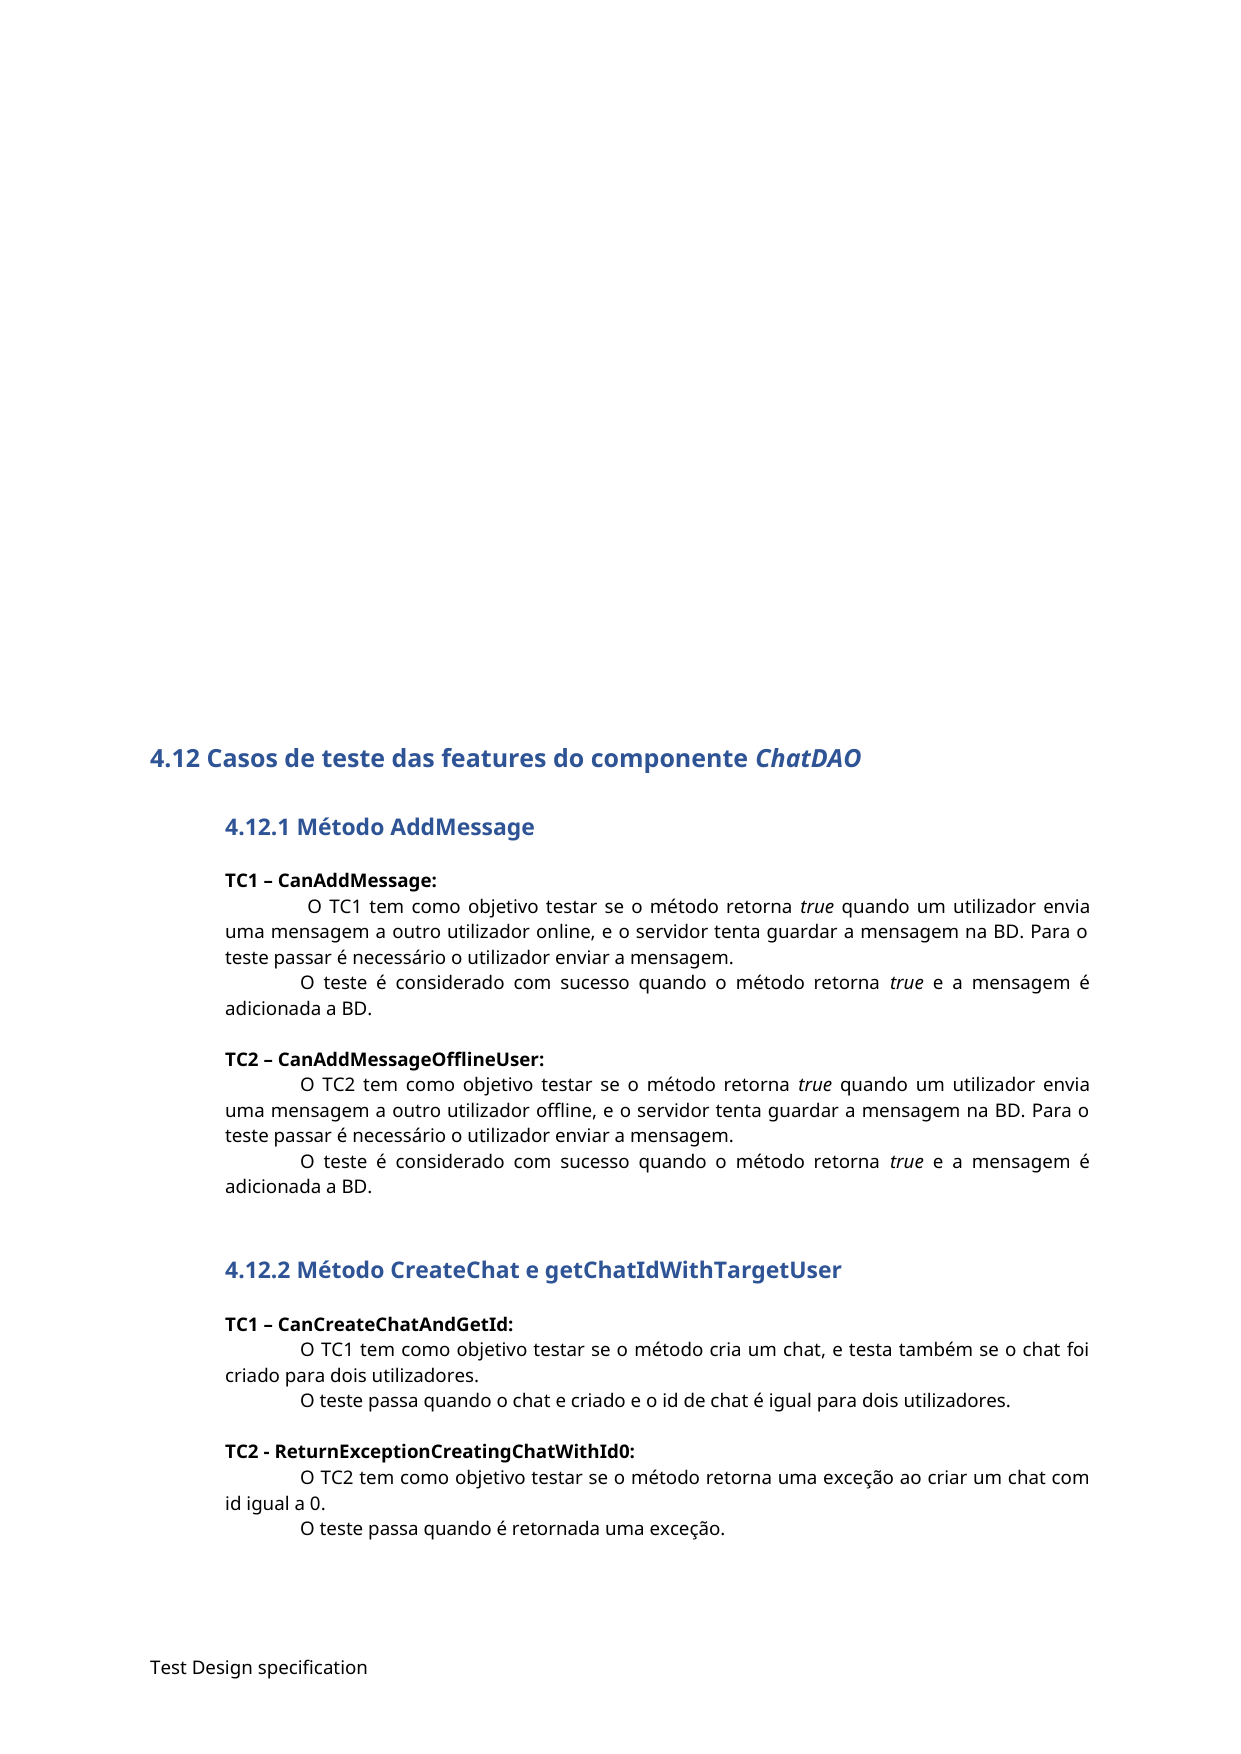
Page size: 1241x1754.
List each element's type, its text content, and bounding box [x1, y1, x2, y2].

text O teste é considerado com sucesso quando o método retorna true e a mensagem é adicionada a BD. [225, 969, 1090, 1021]
subtitle 4.12 Casos de teste das features do componente ChatDAO [150, 741, 1090, 775]
subtitle 4.12.1 Método AddMessage [150, 811, 1090, 842]
text O TC2 tem como objetivo testar se o método retorna true quando um utilizador envia uma mensagem a outro utilizador offline, e o servidor tenta guardar a mensagem na BD. Para o teste passar é necessário o utilizador enviar a mensagem. [225, 1072, 1090, 1148]
text TC2 - ReturnExceptionCreatingChatWithId0: [150, 1439, 1090, 1464]
text O teste passa quando o chat e criado e o id de chat é igual para dois utilizadores. [225, 1388, 1090, 1413]
text TC1 – CanCreateChatAndGetId: [150, 1311, 1090, 1337]
text O TC1 tem como objetivo testar se o método cria um chat, e testa também se o chat foi criado para dois utilizadores. [225, 1337, 1090, 1388]
text O teste passa quando é retornada uma exceção. [225, 1515, 1090, 1541]
subtitle 4.12.2 Método CreateChat e getChatIdWithTargetUser [150, 1254, 1090, 1286]
text O TC2 tem como objetivo testar se o método retorna uma exceção ao criar um chat com id igual a 0. [225, 1464, 1090, 1515]
text TC1 – CanAddMessage: [225, 867, 1090, 893]
text O TC1 tem como objetivo testar se o método retorna true quando um utilizador envia uma mensagem a outro utilizador online, e o servidor tenta guardar a mensagem na BD. Para o teste passar é necessário o utilizador enviar a mensagem. [225, 893, 1090, 969]
text TC2 – CanAddMessageOfflineUser: [150, 1046, 1090, 1072]
text O teste é considerado com sucesso quando o método retorna true e a mensagem é adicionada a BD. [225, 1148, 1090, 1199]
